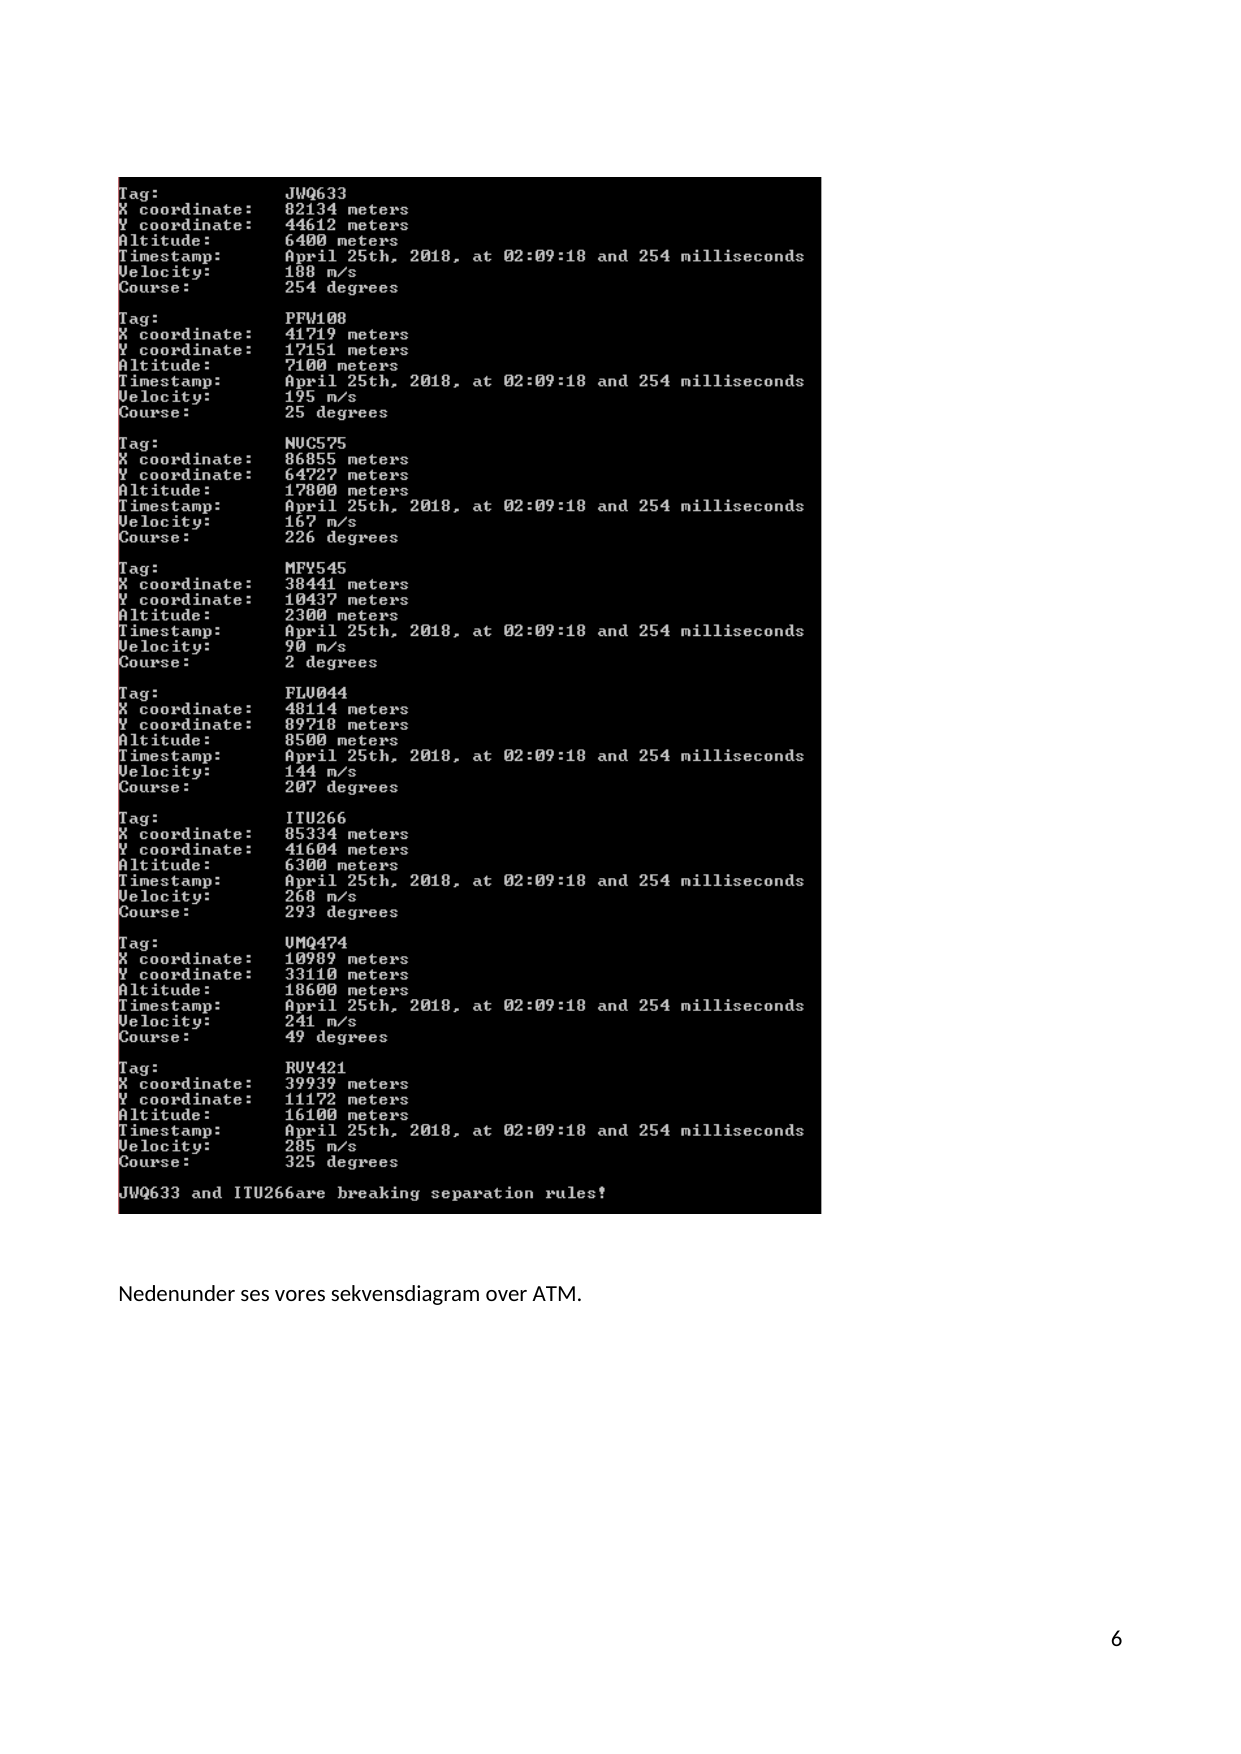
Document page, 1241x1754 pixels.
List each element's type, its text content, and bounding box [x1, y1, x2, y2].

picture [118, 177, 822, 1214]
text Nedenunder ses vores sekvensdiagram over ATM. [118, 1279, 1122, 1307]
